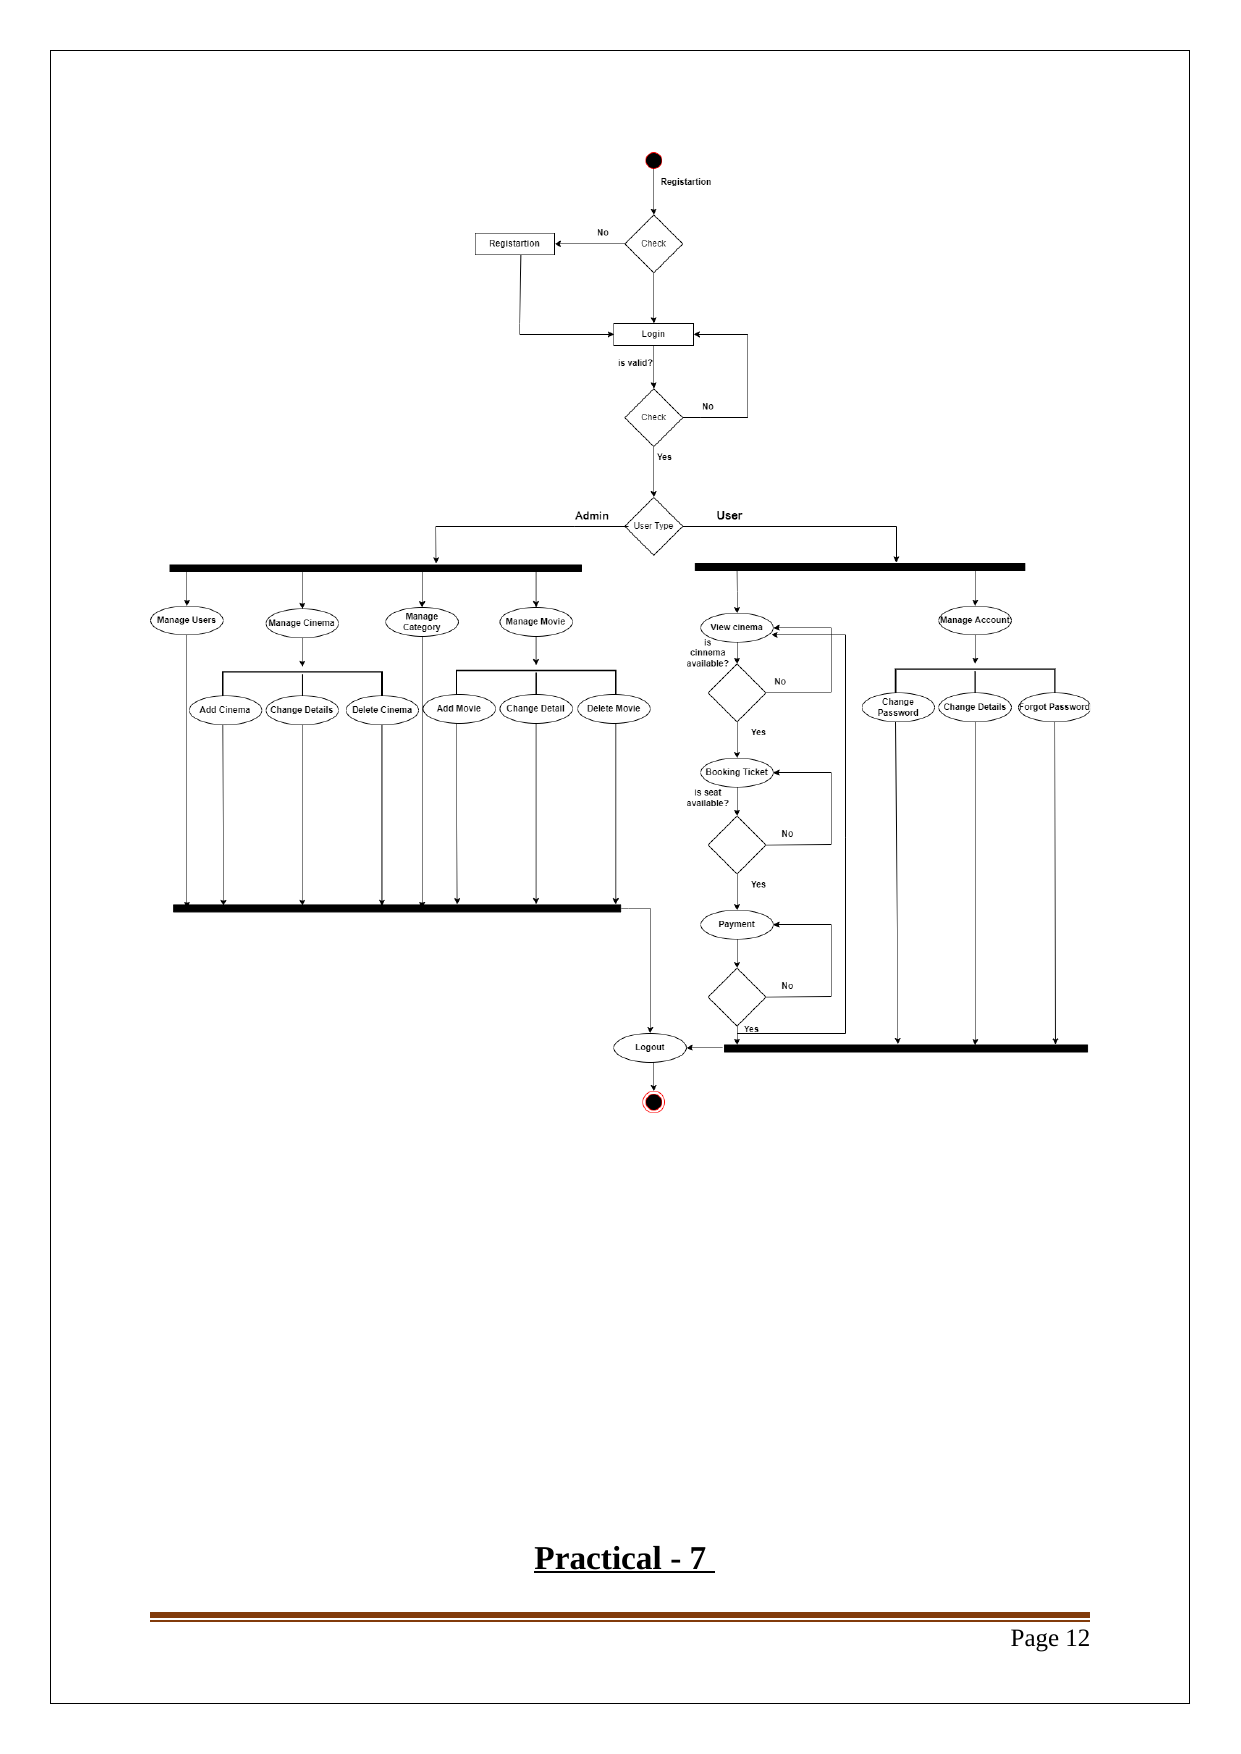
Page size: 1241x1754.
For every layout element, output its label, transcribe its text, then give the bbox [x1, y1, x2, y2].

text Practical - 7 [150, 1538, 1090, 1577]
picture [150, 150, 1091, 1113]
